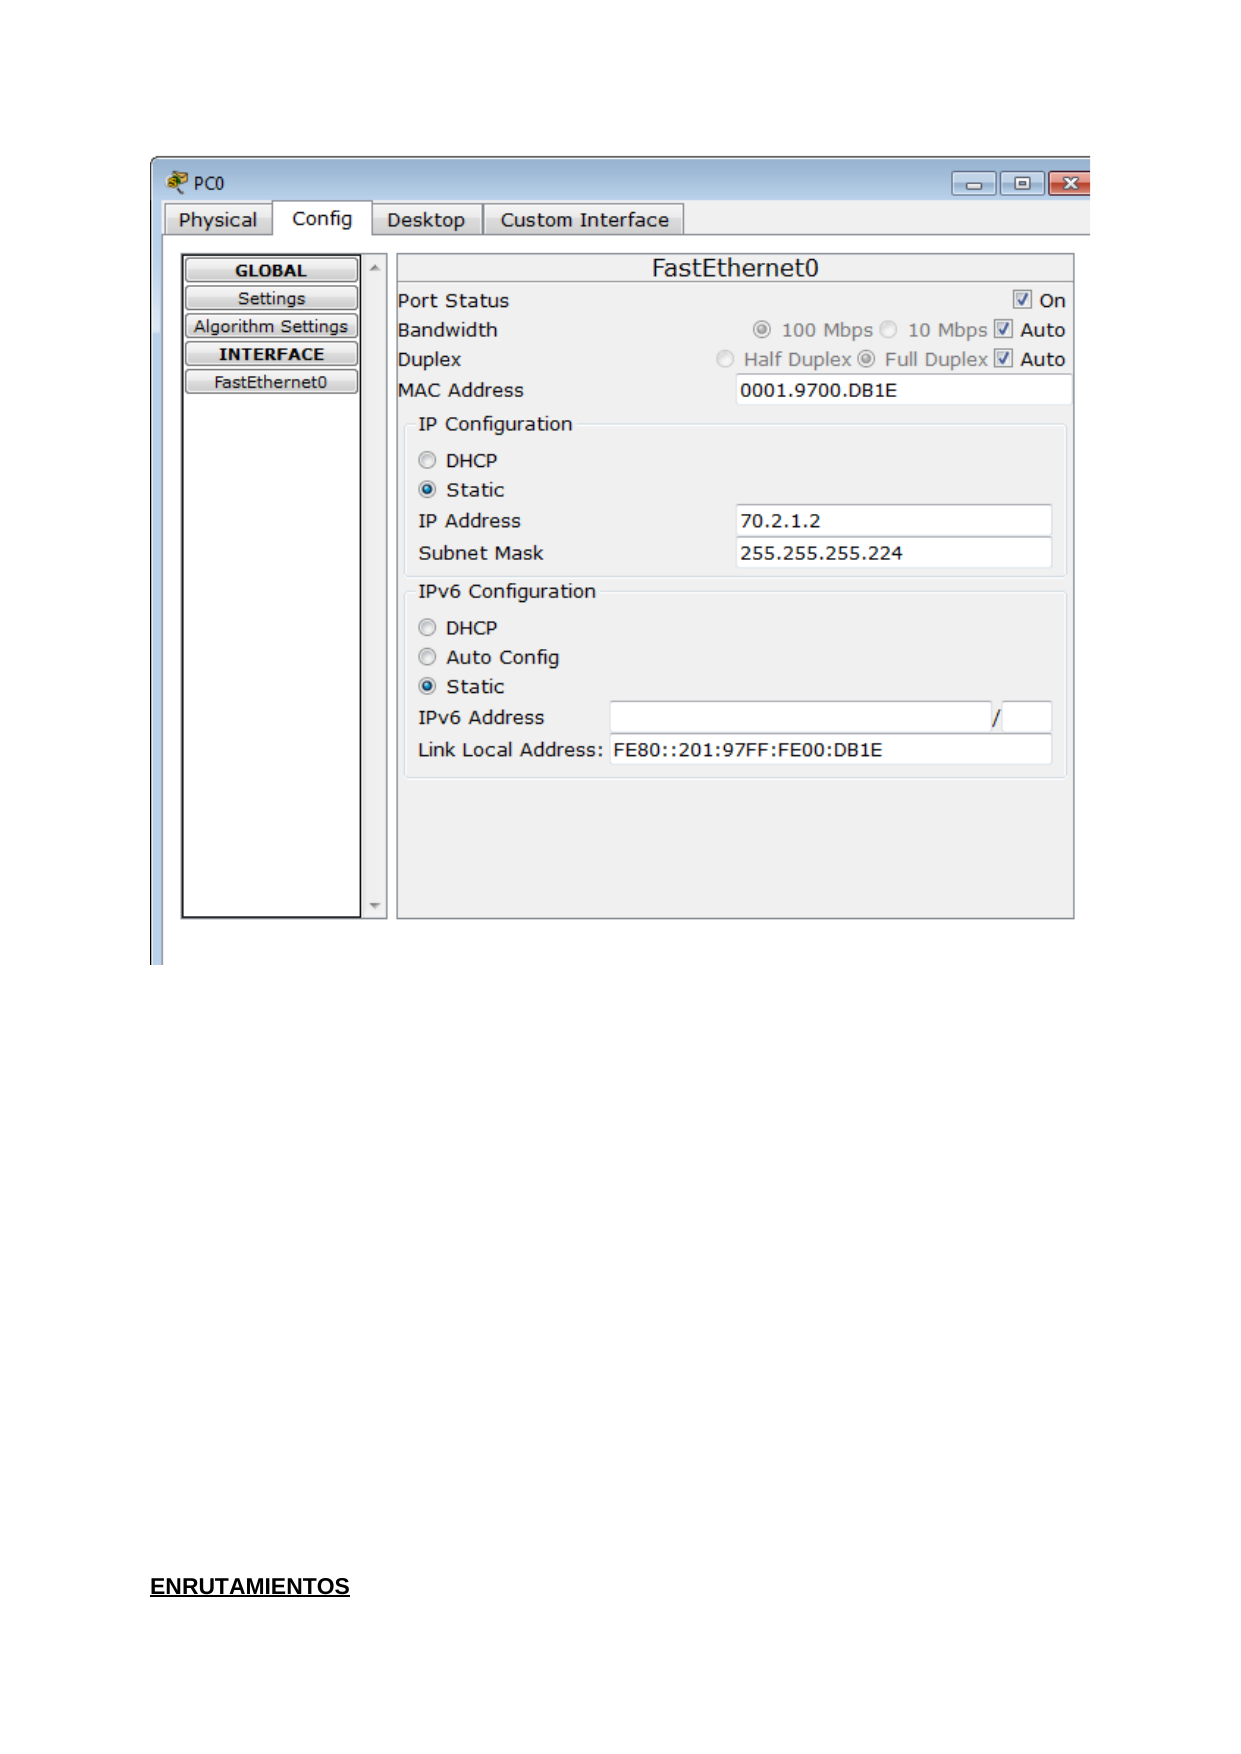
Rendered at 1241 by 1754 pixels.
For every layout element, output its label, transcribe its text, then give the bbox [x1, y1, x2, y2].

text ENRUTAMIENTOS [150, 1573, 1090, 1599]
picture [150, 150, 1091, 965]
